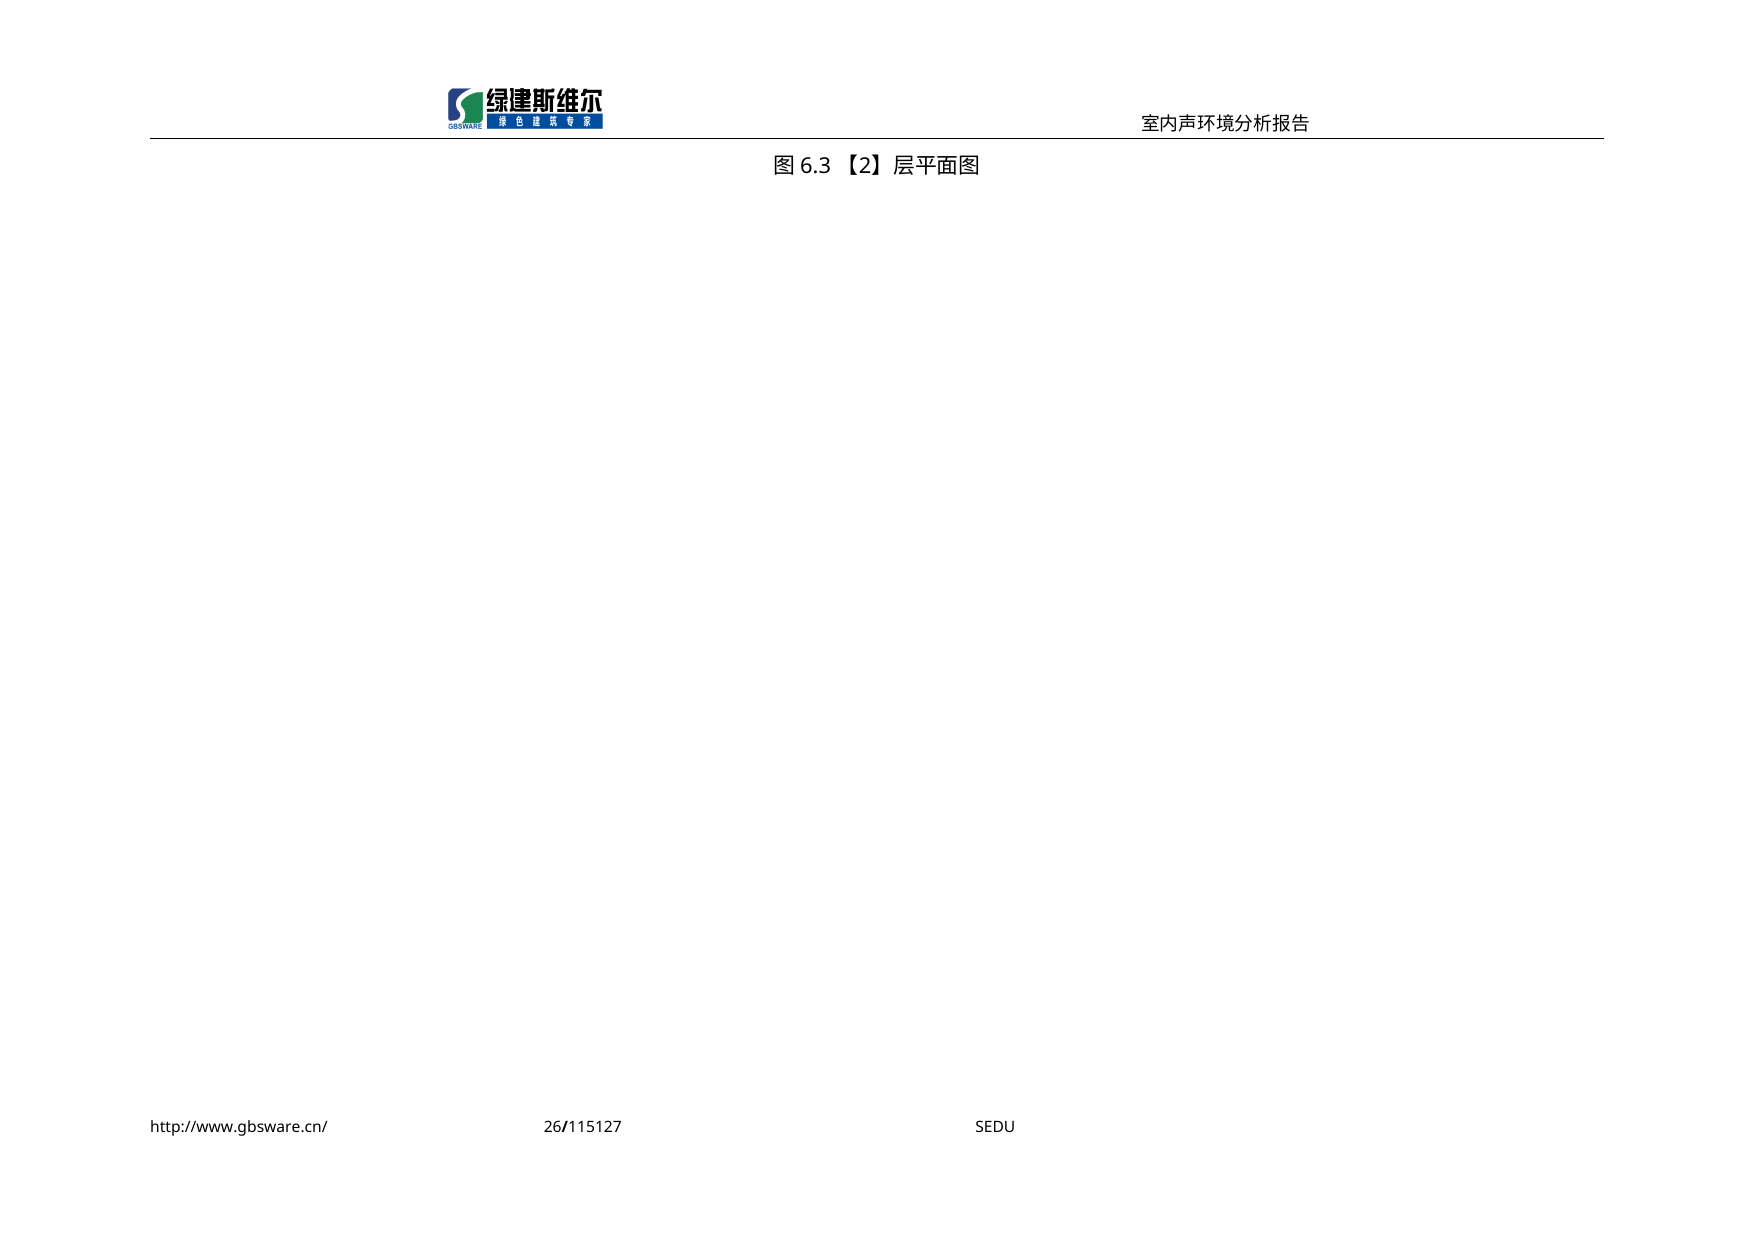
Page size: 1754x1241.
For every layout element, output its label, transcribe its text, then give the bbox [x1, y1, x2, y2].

picture [444, 88, 604, 130]
text 图6.3 【2】层平面图 [150, 148, 1604, 179]
